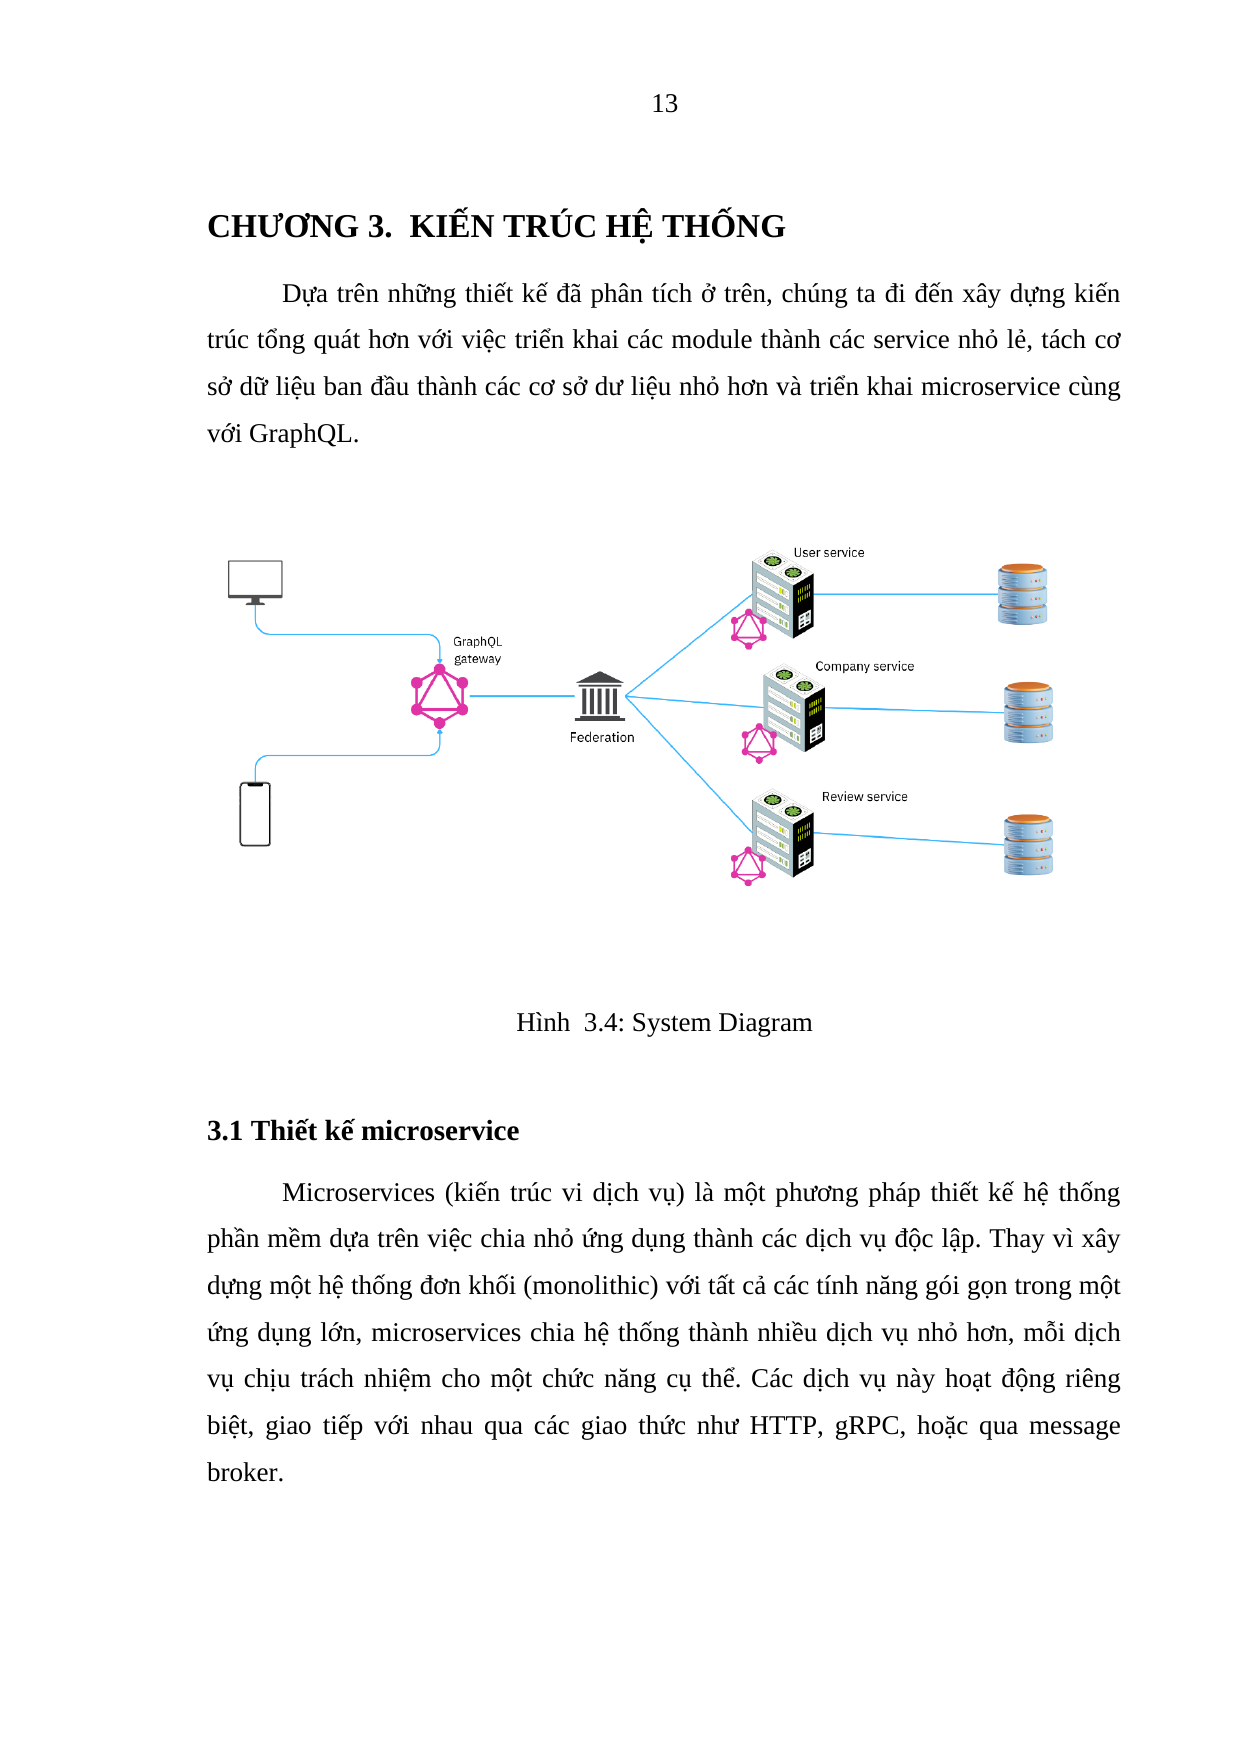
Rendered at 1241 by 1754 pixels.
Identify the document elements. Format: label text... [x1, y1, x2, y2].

text Microservices (kiến trúc vi dịch vụ) là một phương pháp thiết kế hệ thống phần mềm dựa trên việc chia nhỏ ứng dụng thành các dịch vụ độc lập. Thay vì xây dựng một hệ thống đơn khối (monolithic) với tất cả các tính năng gói gọn trong một ứng dụng lớn, microservices chia hệ thống thành nhiều dịch vụ nhỏ hơn, mỗi dịch vụ chịu trách nhiệm cho một chức năng cụ thể. Các dịch vụ này hoạt động riêng biệt, giao tiếp với nhau qua các giao thức như HTTP, gRPC, hoặc qua message broker. [207, 1176, 1122, 1487]
picture [206, 463, 1123, 979]
subtitle Thiết kế microservice [207, 1113, 1122, 1146]
text Dựa trên những thiết kế đã phân tích ở trên, chúng ta đi đến xây dựng kiến trúc tổng quát hơn với việc triển khai các module thành các service nhỏ lẻ, tách cơ sở dữ liệu ban đầu thành các cơ sở dư liệu nhỏ hơn và triển khai microservice cùng với GraphQL. [207, 277, 1122, 448]
subtitle KIẾN TRÚC HỆ THỐNG [207, 207, 1122, 245]
